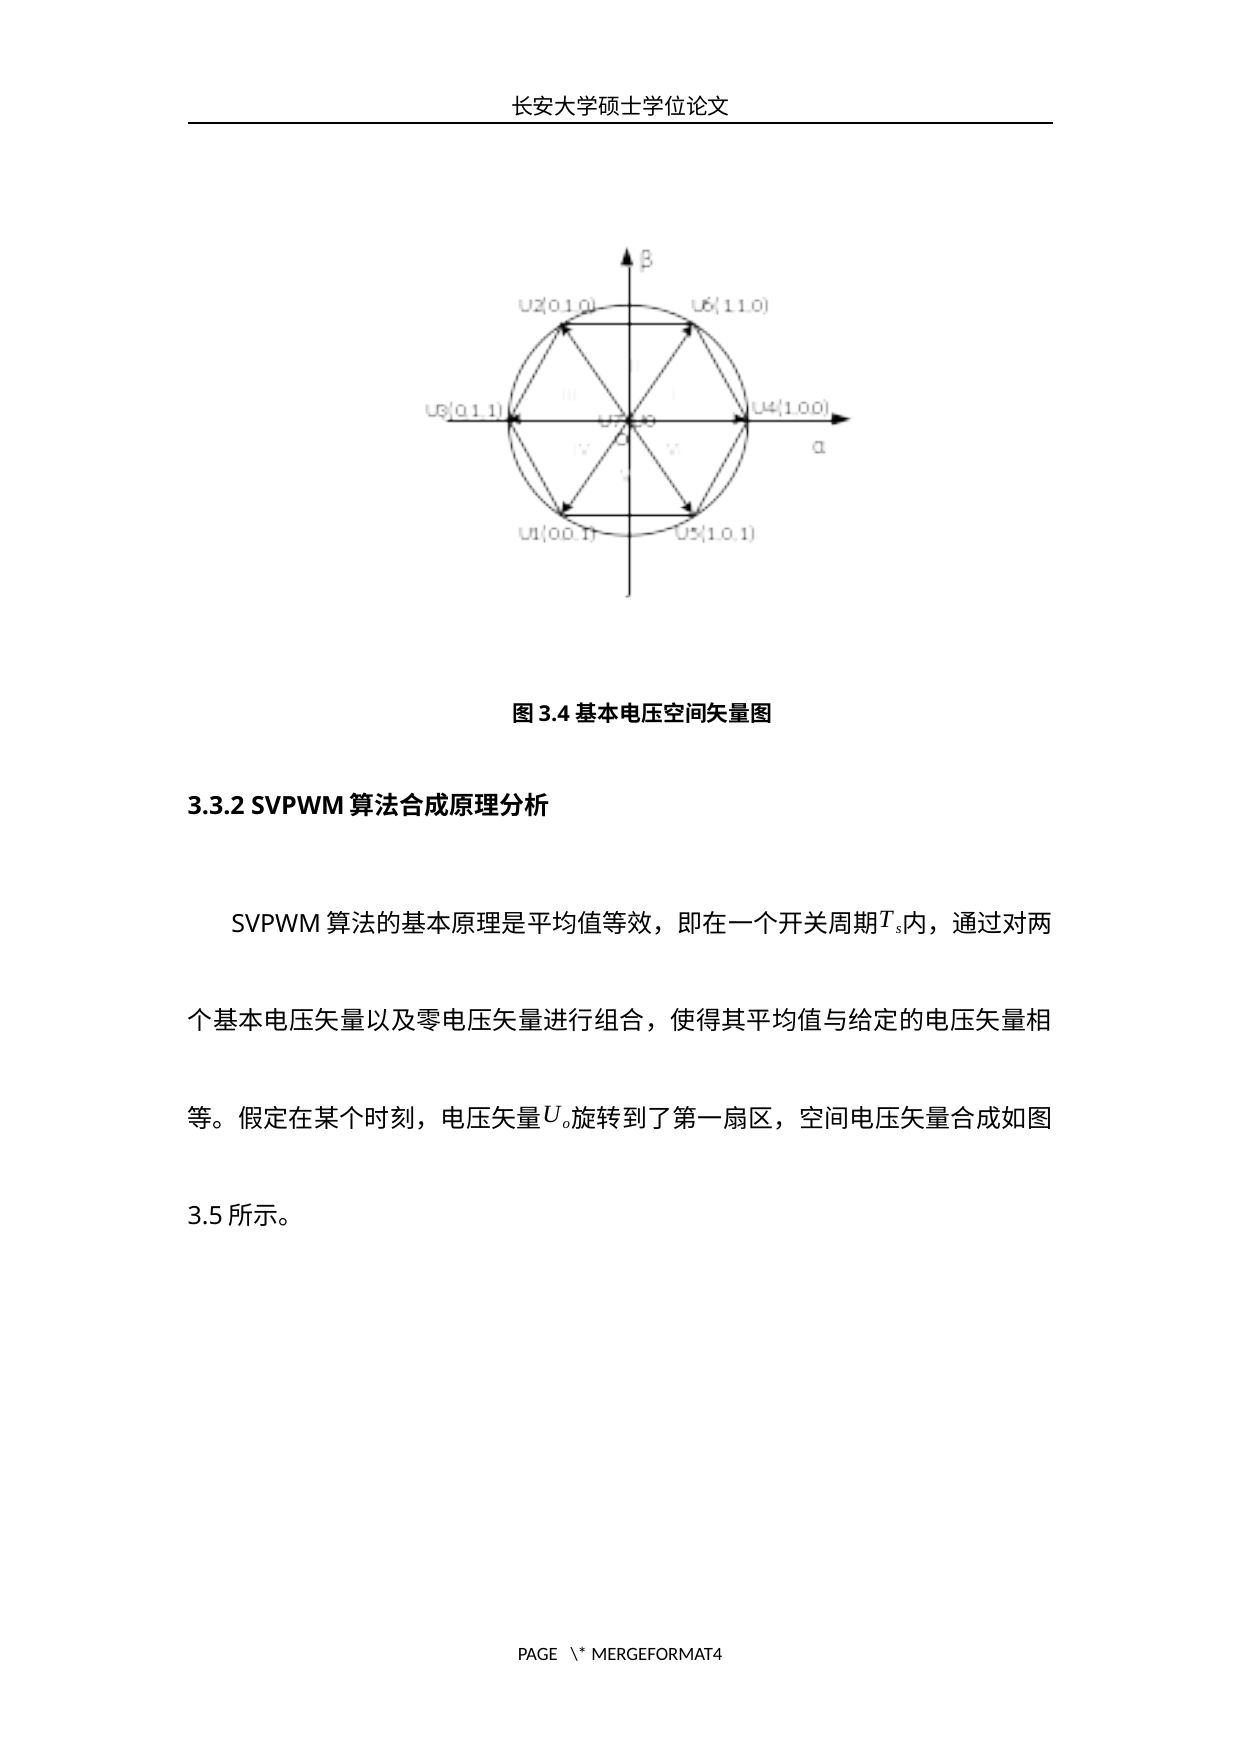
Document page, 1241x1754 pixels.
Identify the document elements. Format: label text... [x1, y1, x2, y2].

text 图3.4 基本电压空间矢量图 [187, 695, 1053, 728]
text SVPWM算法的基本原理是平均值等效，即在一个开关周期内，通过对两个基本电压矢量以及零电压矢量进行组合，使得其平均值与给定的电压矢量相等。假定在某个时刻，电压矢量旋转到了第一扇区，空间电压矢量合成如图3.5所示。 [187, 889, 1053, 1246]
subtitle 3.3.2 SVPWM算法合成原理分析 [187, 771, 1053, 836]
